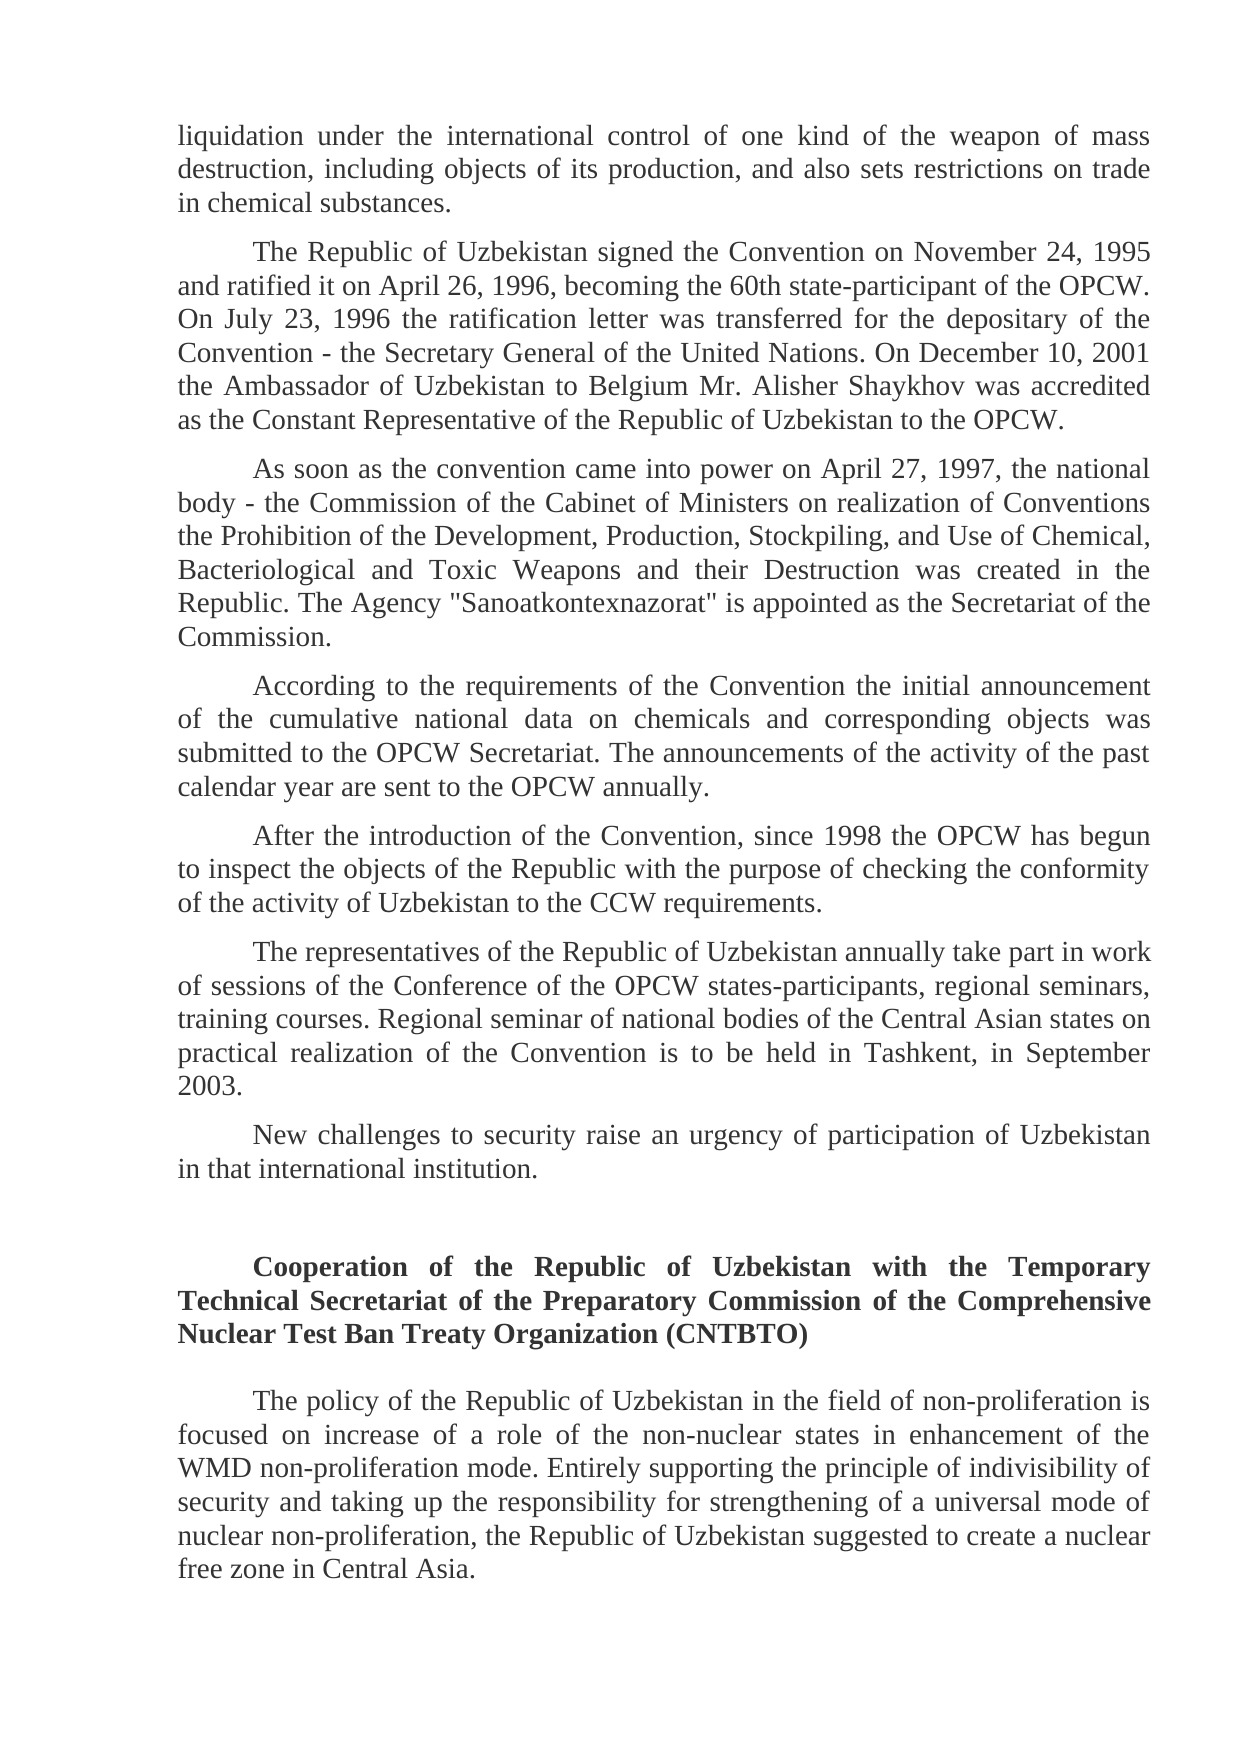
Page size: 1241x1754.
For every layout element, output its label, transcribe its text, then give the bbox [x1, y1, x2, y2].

text After the introduction of the Convention, since 1998 the OPCW has begun to inspect the objects of the Republic with the purpose of checking the conformity of the activity of Uzbekistan to the CCW requirements. [177, 818, 1152, 918]
text Cooperation of the Republic of Uzbekistan with the Temporary Technical Secretariat of the Preparatory Commission of the Comprehensive Nuclear Test Ban Treaty Organization (CNTBTO) [177, 1249, 1152, 1350]
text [177, 118, 1152, 219]
text The Republic of Uzbekistan signed the Convention on November 24, 1995 and ratified it on April 26, 1996, becoming the 60th state-participant of the OPCW. On July 23, 1996 the ratification letter was transferred for the depositary of the Convention - the Secretary General of the United Nations. On December 10, 2001 the Ambassador of Uzbekistan to Belgium Mr. Alisher Shaykhov was accredited as the Constant Representative of the Republic of Uzbekistan to the OPCW. [177, 234, 1152, 436]
text As soon as the convention came into power on April 27, 1997, the national body - the Commission of the Cabinet of Ministers on realization of Conventions the Prohibition of the Development, Production, Stockpiling, and Use of Chemical, Bacteriological and Toxic Weapons and their Destruction was created in the Republic. The Agency "Sanoatkontexnazorat" is appointed as the Secretariat of the Commission. [177, 451, 1152, 652]
text The policy of the Republic of Uzbekistan in the field of non-proliferation is focused on increase of a role of the non-nuclear states in enhancement of the WMD non-proliferation mode. Entirely supporting the principle of indivisibility of security and taking up the responsibility for strengthening of a universal mode of nuclear non-proliferation, the Republic of Uzbekistan suggested to create a nuclear free zone in Central Asia. [177, 1383, 1152, 1585]
text The representatives of the Republic of Uzbekistan annually take part in work of sessions of the Conference of the OPCW states-participants, regional seminars, training courses. Regional seminar of national bodies of the Central Asian states on practical realization of the Convention is to be held in Tashkent, in September 2003. [177, 934, 1152, 1102]
text New challenges to security raise an urgency of participation of Uzbekistan in that international institution. [177, 1117, 1152, 1184]
text According to the requirements of the Convention the initial announcement of the cumulative national data on chemicals and corresponding objects was submitted to the OPCW Secretariat. The announcements of the activity of the past calendar year are sent to the OPCW annually. [177, 668, 1152, 802]
